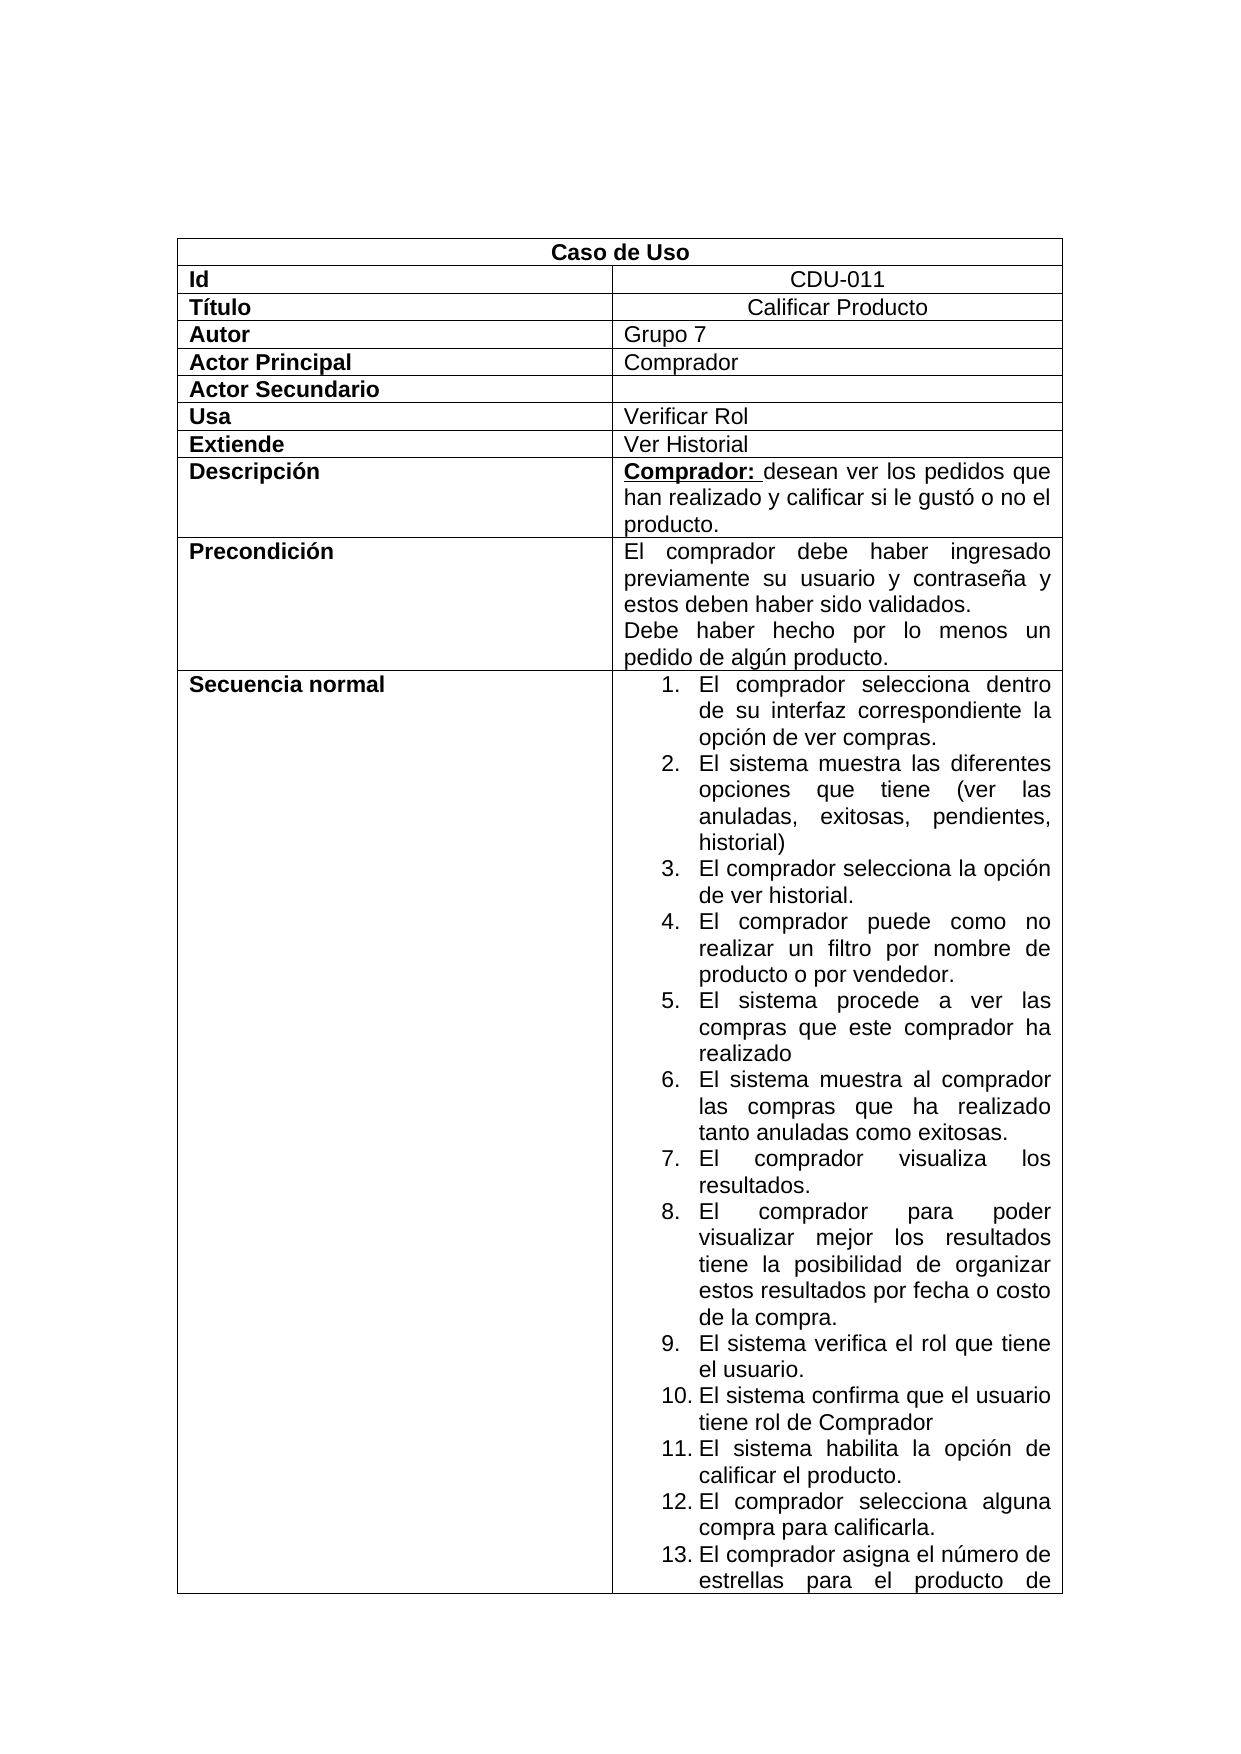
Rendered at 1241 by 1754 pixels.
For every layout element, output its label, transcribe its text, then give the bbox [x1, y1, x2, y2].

table_header Caso de Uso [178, 239, 1062, 265]
table_cell Autor [178, 321, 612, 347]
table_cell Calificar Producto [613, 294, 1062, 320]
table_cell Comprador [613, 349, 1062, 375]
table_cell Verificar Rol [613, 403, 1062, 429]
table_cell Extiende [178, 431, 612, 457]
table_cell Comprador: desean ver los pedidos que han realizado y calificar si le gustó o no el producto. [613, 458, 1062, 537]
table_cell Grupo 7 [613, 321, 1062, 347]
table_cell Id [178, 266, 612, 293]
table_cell Actor Principal [178, 349, 612, 375]
table_cell El comprador debe haber ingresado previamente su usuario y contraseña y estos deben haber sido validados. Debe haber hecho por lo menos un pedido de algún producto. [613, 538, 1062, 670]
table_cell Descripción [178, 458, 612, 537]
table_cell Actor Secundario [178, 376, 612, 402]
table_cell Usa [178, 403, 612, 429]
table_cell Precondición [178, 538, 612, 670]
table_cell [613, 376, 1062, 402]
table_cell Título [178, 294, 612, 320]
table_cell CDU-011 [613, 266, 1062, 293]
table_cell Secuencia normal [178, 671, 612, 1593]
table_cell Ver Historial [613, 431, 1062, 457]
